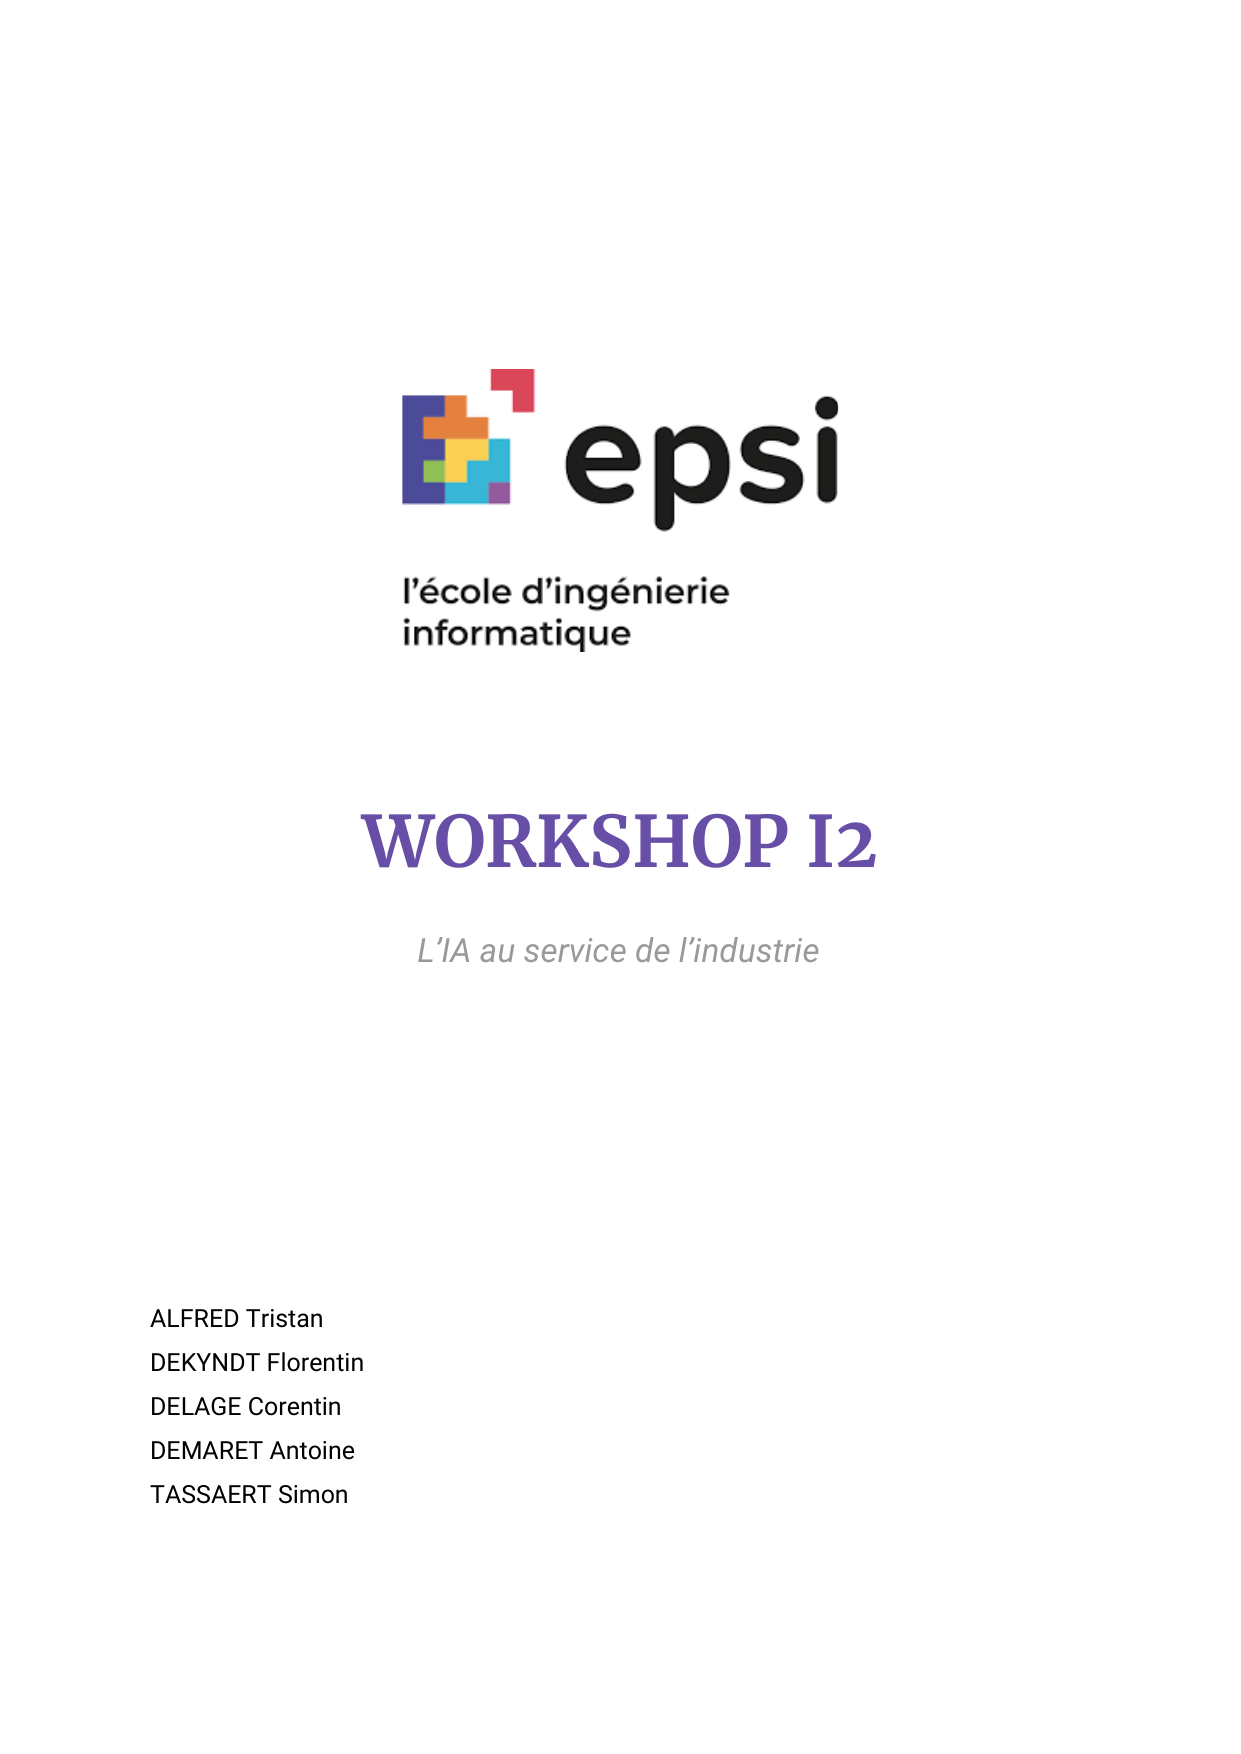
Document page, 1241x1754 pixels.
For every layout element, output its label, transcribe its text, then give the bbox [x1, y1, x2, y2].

text WORKSHOP I2 [150, 798, 1090, 887]
text TASSAERT Simon [150, 1480, 1090, 1509]
picture [402, 369, 839, 652]
text ALFRED Tristan [150, 1305, 1090, 1334]
text DEMARET Antoine [150, 1436, 1090, 1466]
text DEKYNDT Florentin [150, 1348, 1090, 1378]
text L’IA au service de l’industrie [150, 932, 1090, 971]
text DELAGE Corentin [150, 1392, 1090, 1422]
